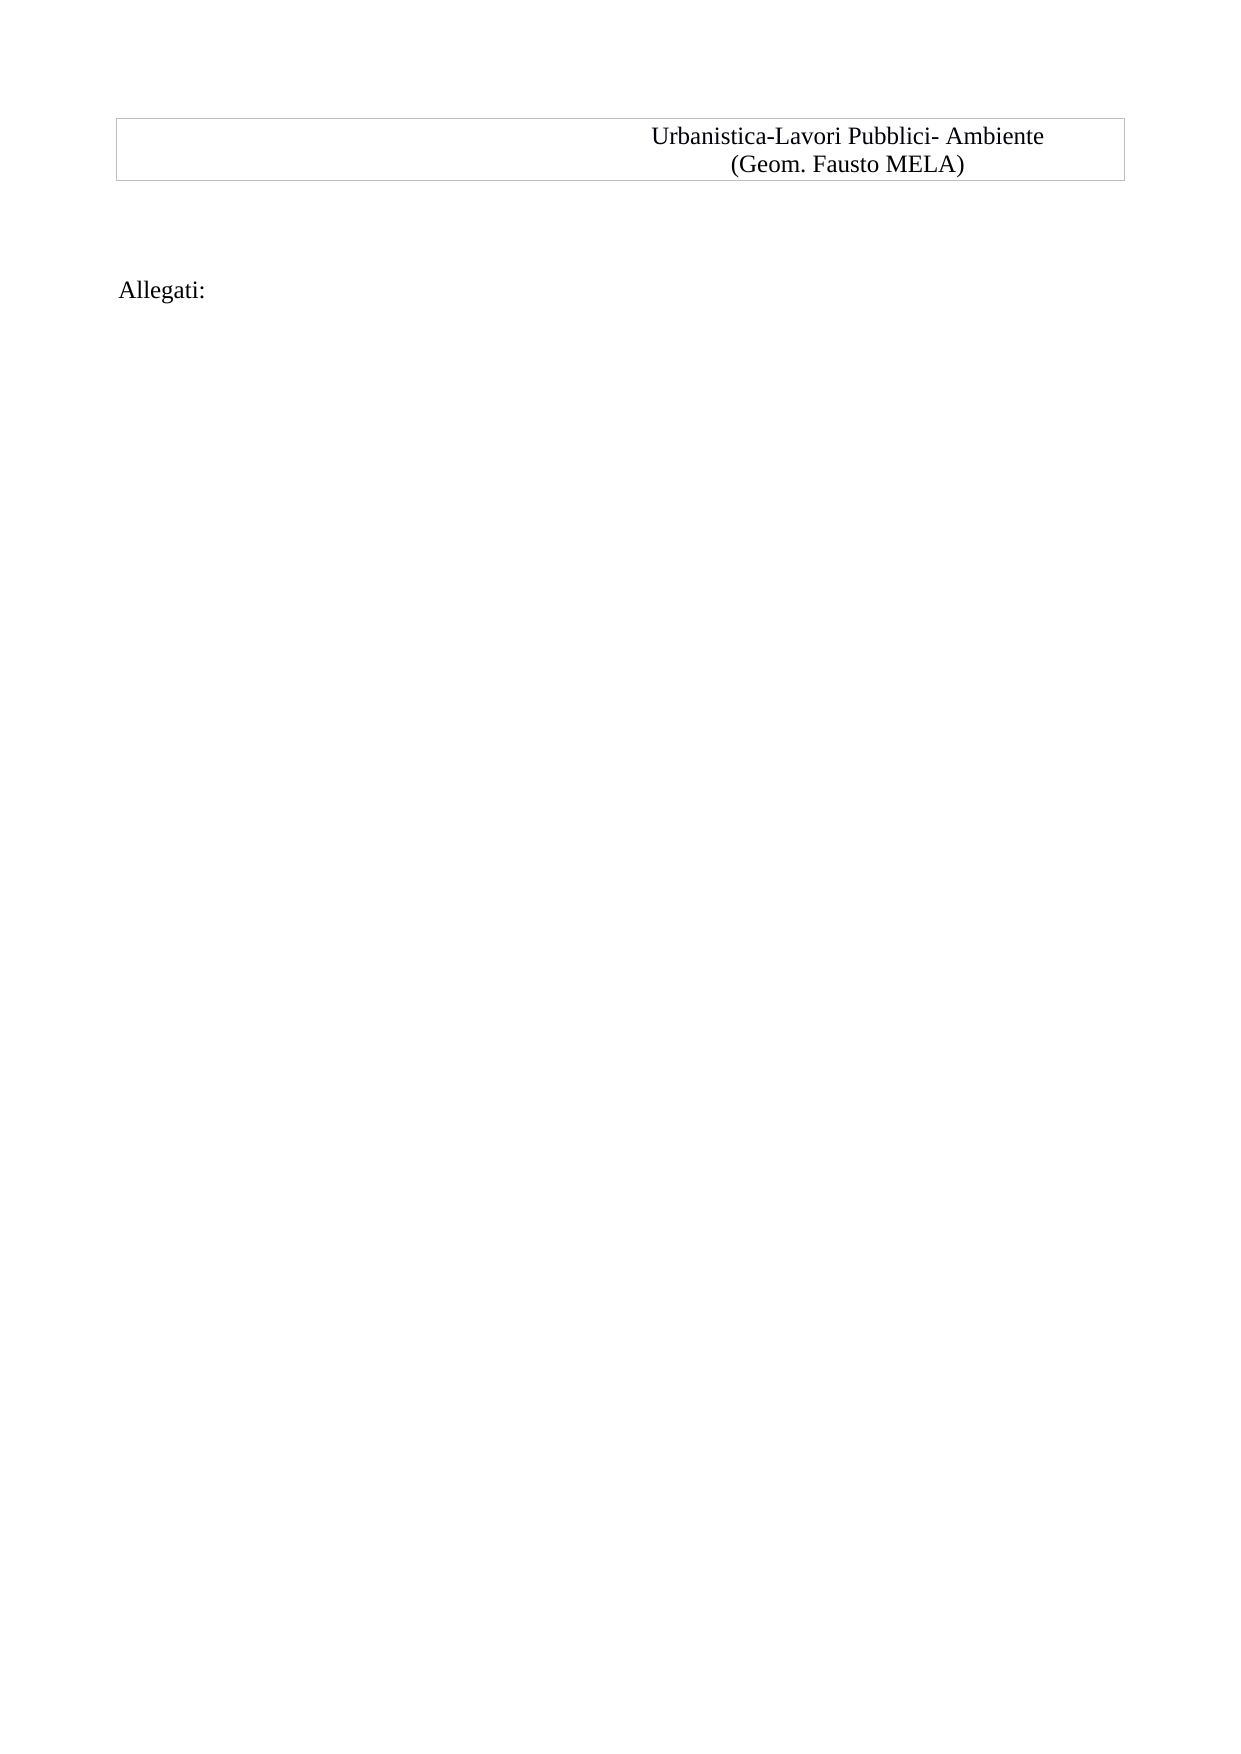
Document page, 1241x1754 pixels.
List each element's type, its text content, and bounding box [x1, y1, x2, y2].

text Urbanistica-Lavori Pubblici- Ambiente [117, 119, 1124, 147]
text (Geom. Fausto MELA) [117, 147, 1124, 180]
text Allegati: [118, 275, 1122, 303]
